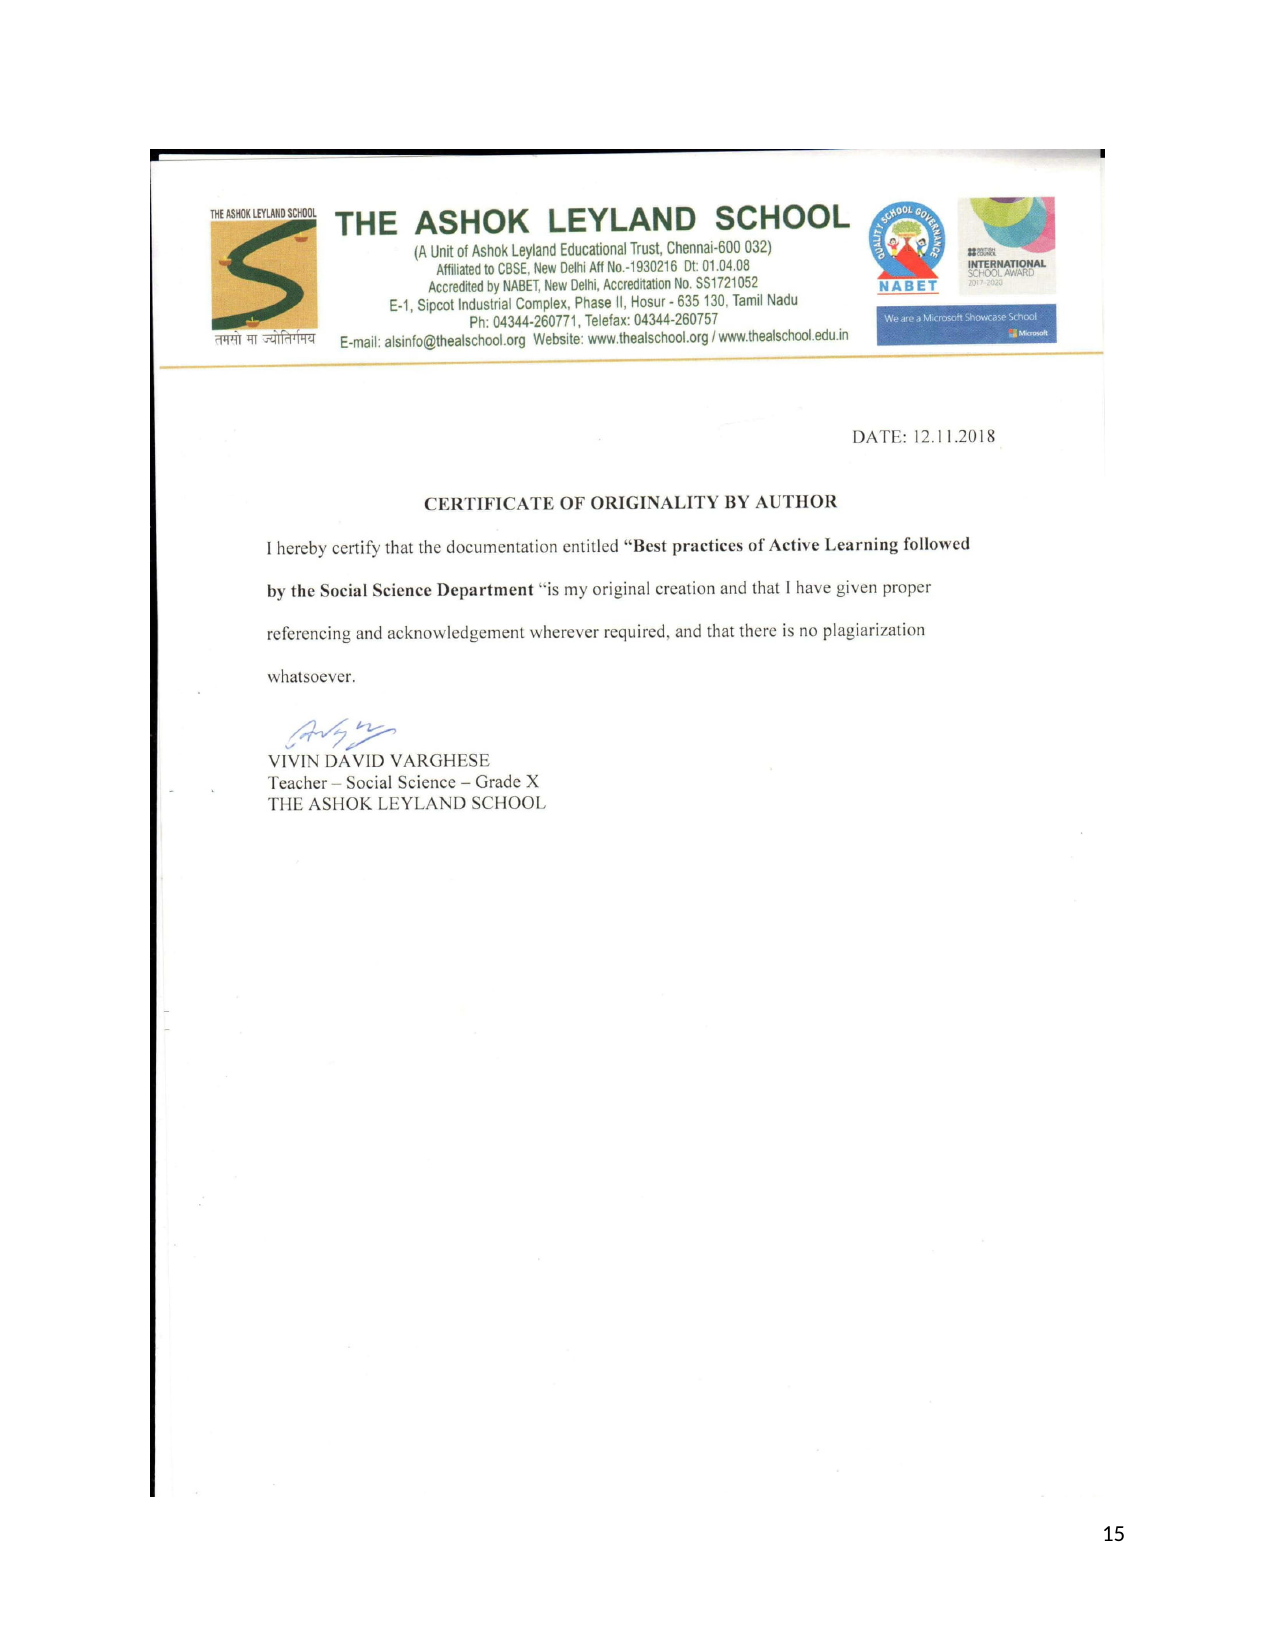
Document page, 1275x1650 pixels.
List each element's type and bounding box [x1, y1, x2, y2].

picture [150, 149, 1106, 1497]
